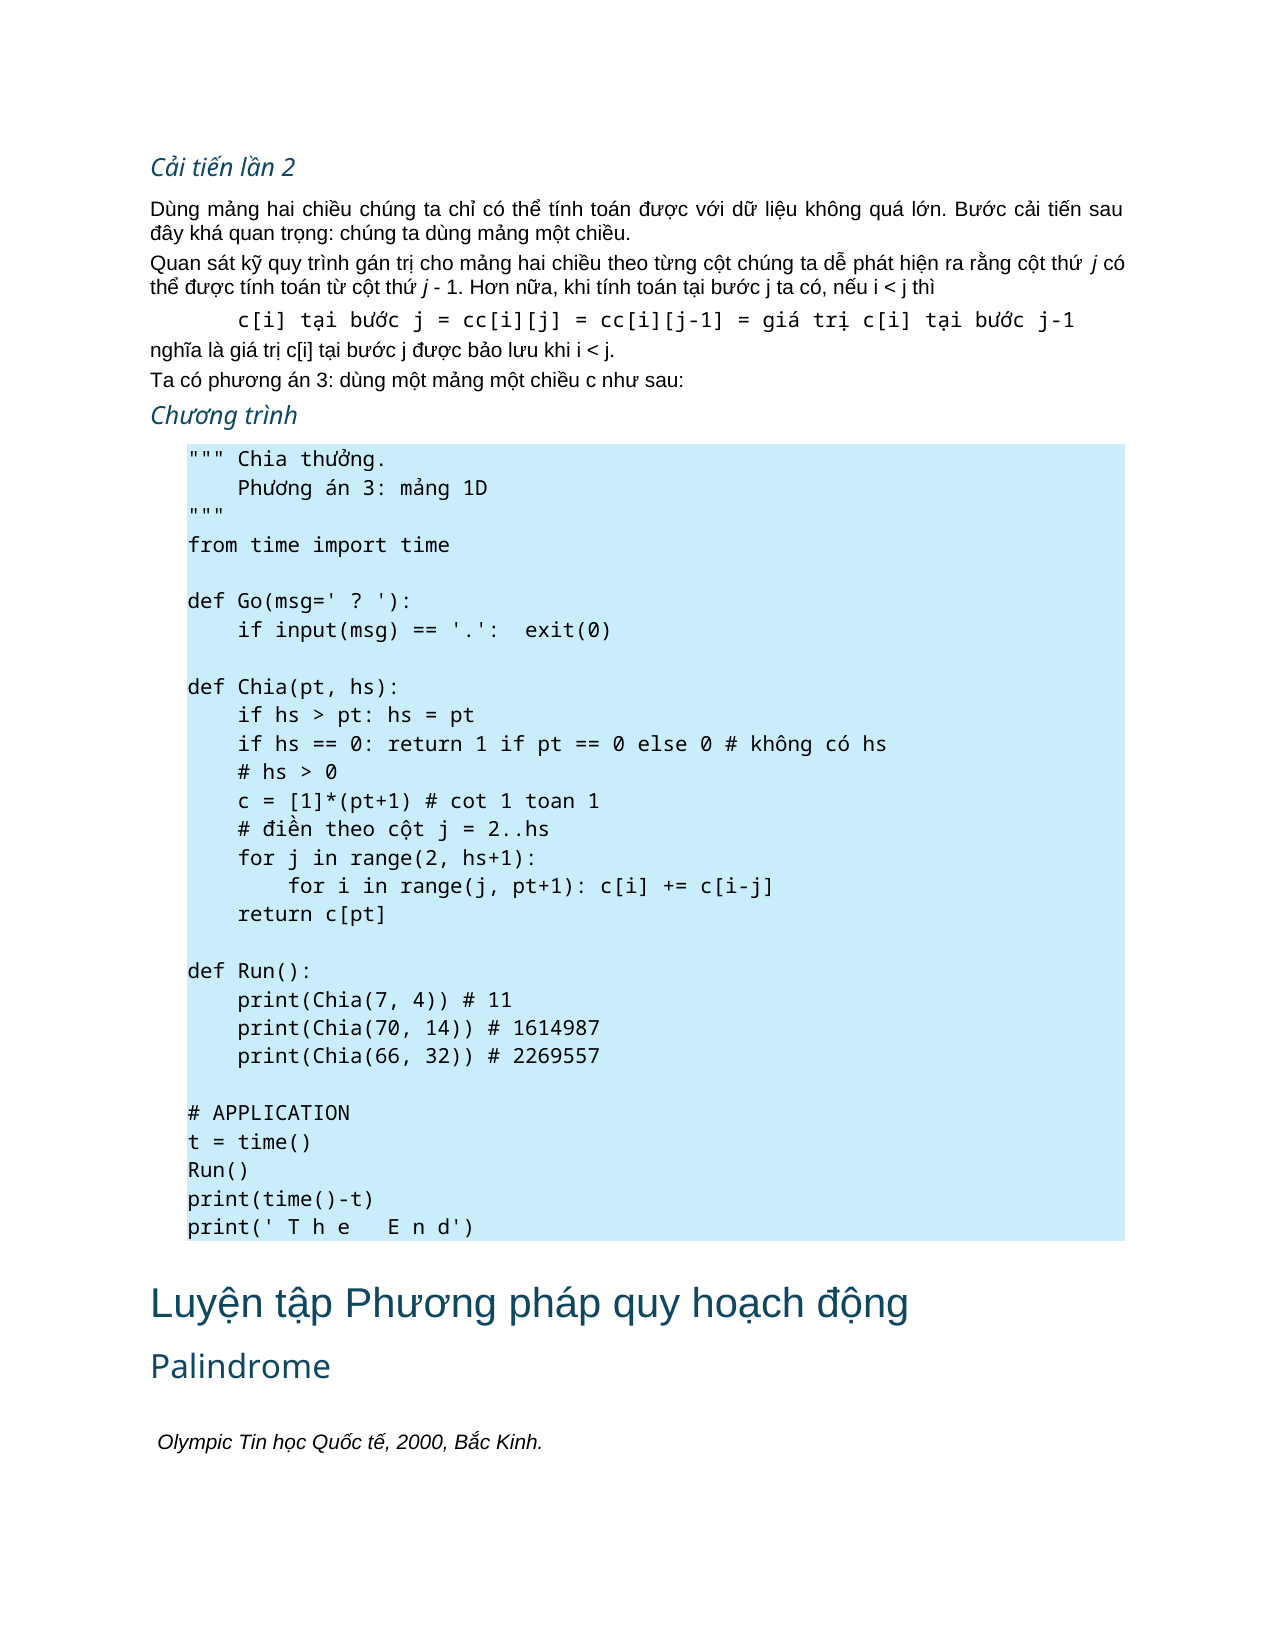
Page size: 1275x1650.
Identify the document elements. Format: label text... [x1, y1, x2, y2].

text Ta có phương án 3: dùng một mảng một chiều c như sau: [150, 368, 1125, 392]
text print(time()-t) [187, 1184, 1125, 1212]
text Phương án 3: mảng 1D [187, 473, 1125, 501]
subtitle Luyện tập Phương pháp quy hoạch động [150, 1278, 1125, 1326]
text for j in range(2, hs+1): [187, 843, 1125, 871]
text for i in range(j, pt+1): c[i] += c[i-j] [187, 871, 1125, 899]
text # hs > 0 [187, 757, 1125, 786]
text Dùng mảng hai chiều chúng ta chỉ có thể tính toán được với dữ liệu không quá lớn. Bước cải tiến sau đây khá quan trọng: chúng ta dùng mảng một chiều. [150, 197, 1125, 244]
subtitle Palindrome [150, 1343, 1125, 1388]
text Olympic Tin học Quốc tế, 2000, Bắc Kinh. [150, 1429, 1125, 1453]
text from time import time [187, 530, 1125, 558]
text print(Chia(7, 4)) # 11 [187, 985, 1125, 1013]
text """ [187, 501, 1125, 530]
text Cải tiến lần 2 [150, 150, 1125, 184]
text c = [1]*(pt+1) # cot 1 toan 1 [187, 786, 1125, 814]
text c[i] tại bước j = cc[i][j] = cc[i][j-1] = giá trị c[i] tại bước j-1 [150, 305, 1125, 333]
text if input(msg) == '.': exit(0) [187, 615, 1125, 643]
text # điền theo cột j = 2..hs [187, 814, 1125, 843]
text # APPLICATION [187, 1098, 1125, 1127]
text if hs > pt: hs = pt [187, 700, 1125, 729]
text t = time() [187, 1127, 1125, 1155]
text print(' T h e E n d') [187, 1212, 1125, 1241]
text return c[pt] [187, 899, 1125, 928]
text def Run(): [187, 956, 1125, 985]
text Run() [187, 1155, 1125, 1184]
text Quan sát kỹ quy trình gán trị cho mảng hai chiều theo từng cột chúng ta dễ phát hiện ra rằng cột thứ j có thể được tính toán từ cột thứ j - 1. Hơn nữa, khi tính toán tại bước j ta có, nếu i < j thì [150, 251, 1125, 299]
text nghĩa là giá trị c[i] tại bước j được bảo lưu khi i < j. [150, 337, 1125, 361]
text if hs == 0: return 1 if pt == 0 else 0 # không có hs [187, 729, 1125, 757]
text def Chia(pt, hs): [187, 672, 1125, 700]
text print(Chia(70, 14)) # 1614987 [187, 1013, 1125, 1042]
text print(Chia(66, 32)) # 2269557 [187, 1042, 1125, 1070]
text """ Chia thưởng. [187, 444, 1125, 473]
text def Go(msg=' ? '): [187, 587, 1125, 615]
text Chương trình [150, 398, 1125, 432]
